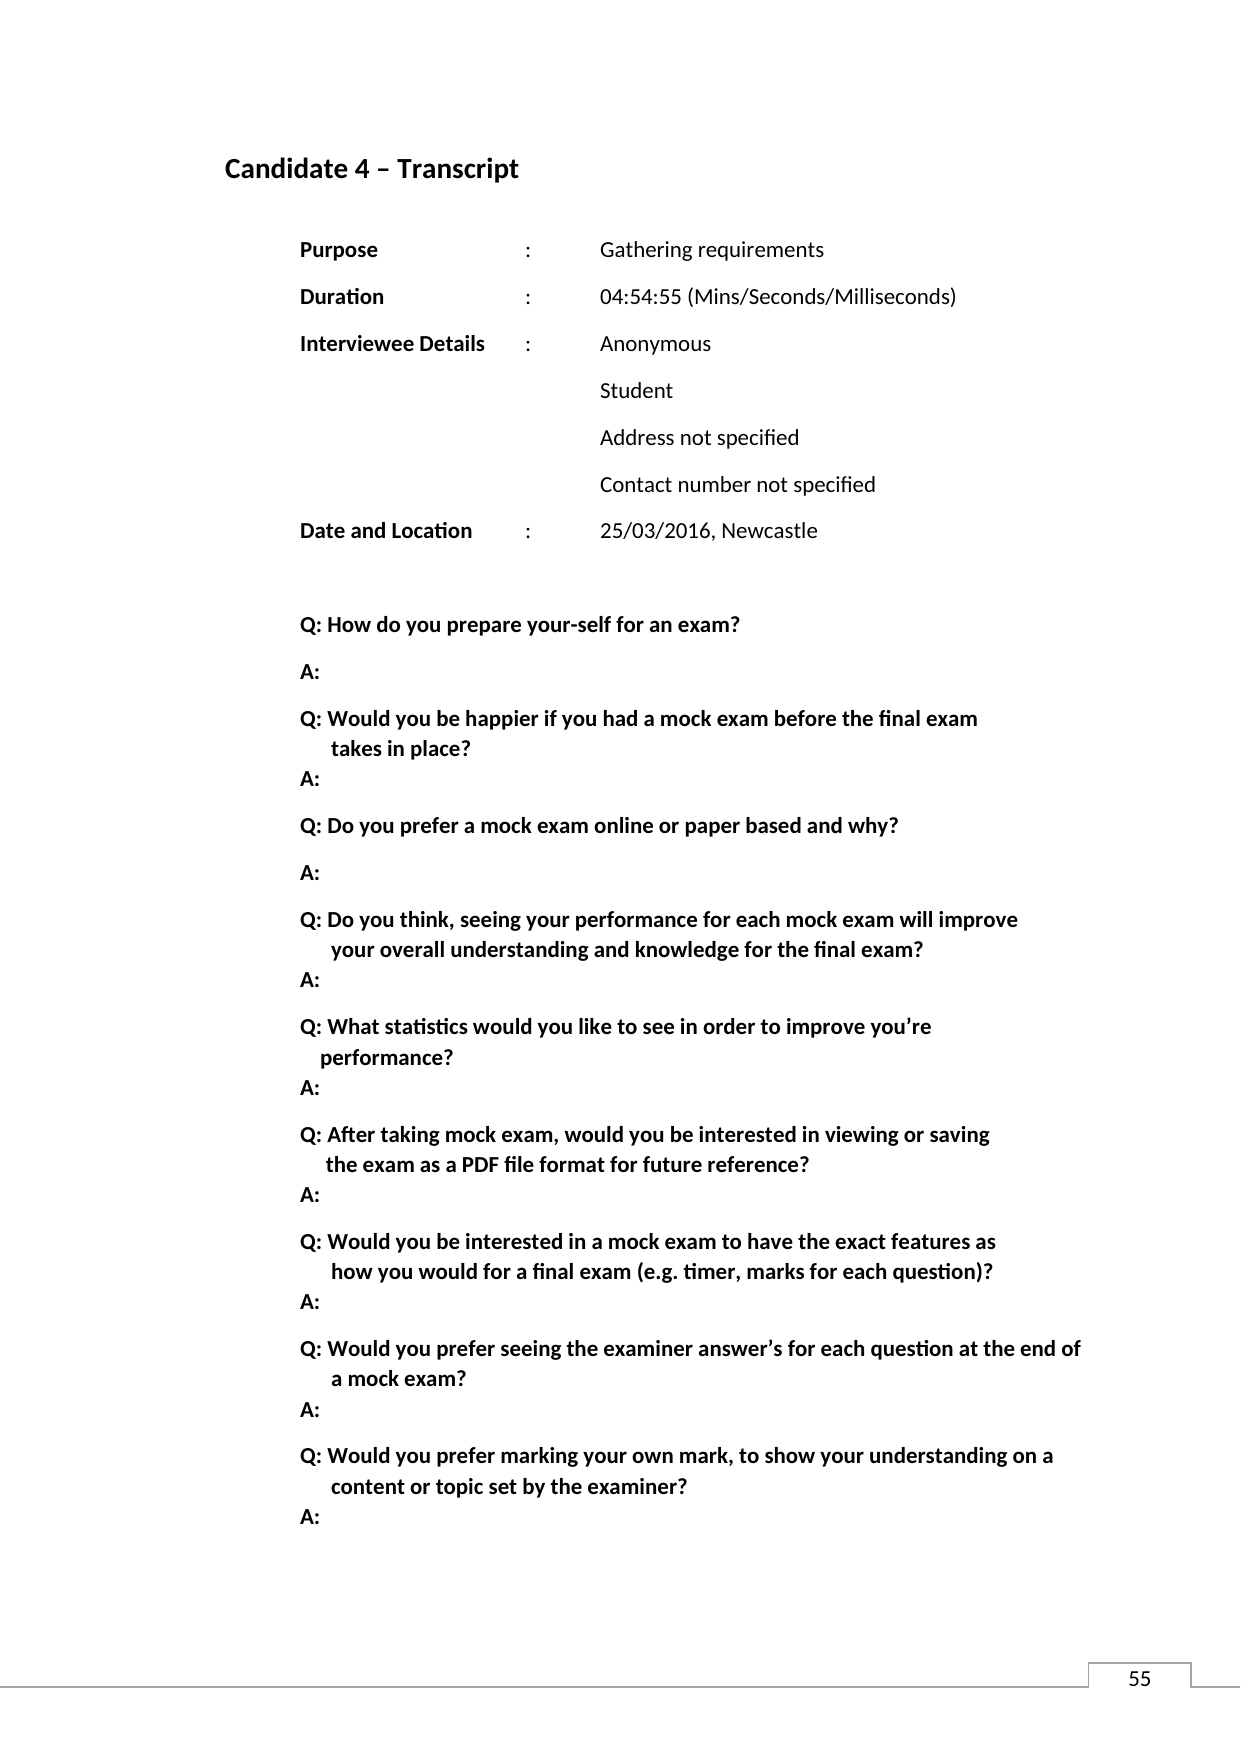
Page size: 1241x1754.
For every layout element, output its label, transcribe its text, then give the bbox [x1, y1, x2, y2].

text your overall understanding and knowledge for the final exam? [150, 935, 1090, 963]
text Q: Do you prefer a mock exam online or paper based and why? [150, 811, 1090, 839]
text Q: What statistics would you like to see in order to improve you’re [150, 1012, 1090, 1040]
text Q: Do you think, seeing your performance for each mock exam will improve [150, 905, 1090, 933]
text Contact number not specified [150, 470, 1090, 498]
text Q: Would you be interested in a mock exam to have the exact features as [150, 1227, 1090, 1255]
text A: [150, 1502, 1090, 1530]
text A: [150, 1287, 1090, 1315]
text Q: Would you be happier if you had a mock exam before the final exam [150, 704, 1090, 732]
text Date and Location : 25/03/2016, Newcastle [150, 517, 1090, 544]
text performance? [150, 1043, 1090, 1071]
text content or topic set by the examiner? [150, 1472, 1090, 1500]
text A: [150, 1180, 1090, 1208]
text A: [150, 1395, 1090, 1423]
text A: [150, 764, 1090, 792]
text Duration : 04:54:55 (Mins/Seconds/Milliseconds) [150, 282, 1090, 310]
text how you would for a final exam (e.g. timer, marks for each question)? [150, 1257, 1090, 1285]
text the exam as a PDF file format for future reference? [150, 1150, 1090, 1178]
text Address not specified [150, 423, 1090, 451]
text a mock exam? [150, 1364, 1090, 1392]
text A: [150, 966, 1090, 993]
text A: [150, 1073, 1090, 1101]
text Q: Would you prefer seeing the examiner answer’s for each question at the end of [150, 1334, 1090, 1362]
text takes in place? [150, 734, 1090, 762]
text Q: After taking mock exam, would you be interested in viewing or saving [150, 1120, 1090, 1148]
text Q: How do you prepare your-self for an exam? [150, 610, 1090, 638]
text Student [150, 376, 1090, 404]
text A: [150, 657, 1090, 685]
text Interviewee Details : Anonymous [150, 329, 1090, 357]
text Purpose : Gathering requirements [150, 235, 1090, 263]
subtitle Candidate 4 – Transcript [225, 150, 1090, 186]
text Q: Would you prefer marking your own mark, to show your understanding on a [150, 1442, 1090, 1469]
text A: [150, 858, 1090, 886]
